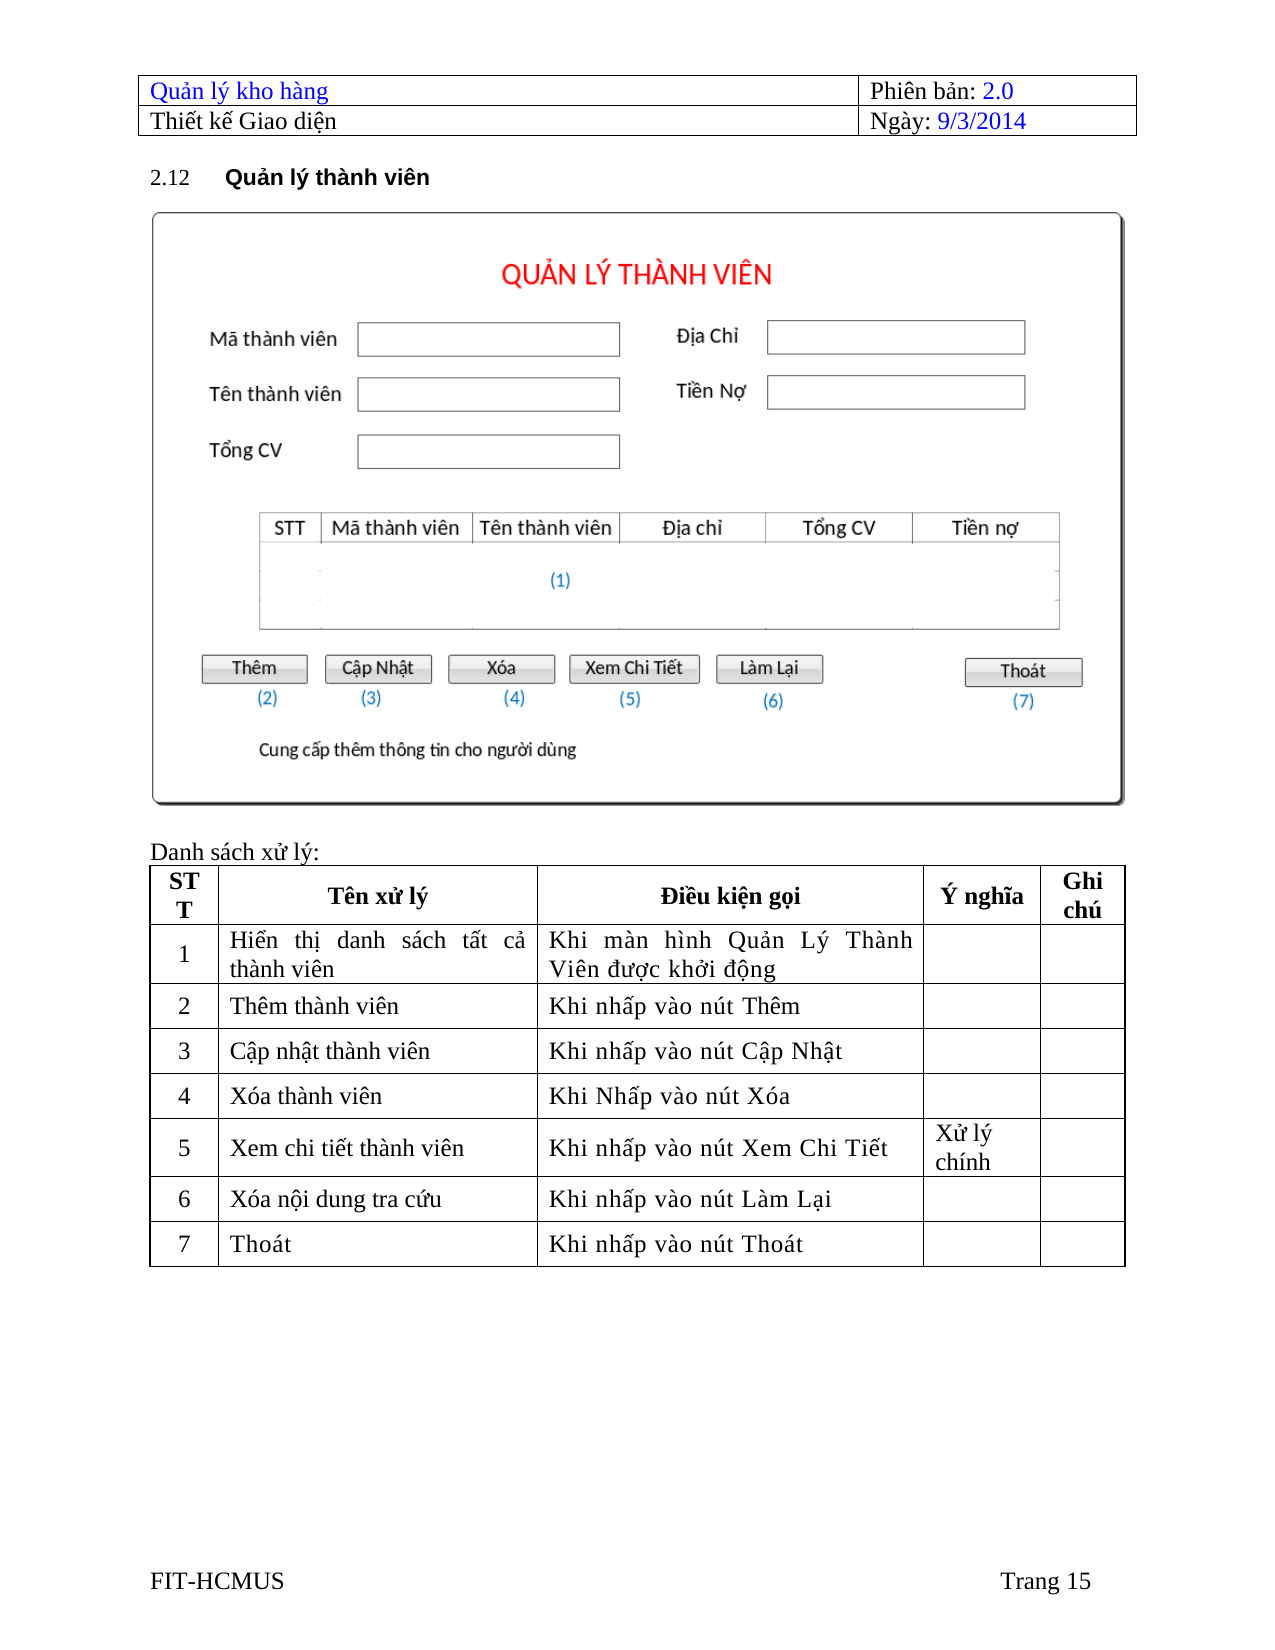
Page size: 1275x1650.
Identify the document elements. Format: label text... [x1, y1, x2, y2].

table_cell [1041, 1222, 1124, 1266]
table_cell 3 [151, 1029, 218, 1072]
table_cell 7 [151, 1222, 218, 1266]
table_header STT [151, 866, 218, 924]
table_cell Thoát [219, 1222, 537, 1266]
table_header Ghi chú [1041, 866, 1124, 924]
table_cell Khi nhấp vào nút Cập Nhật [538, 1029, 923, 1072]
table_cell Hiển thị danh sách tất cả thành viên [219, 925, 537, 982]
table_cell [924, 1222, 1040, 1266]
table_cell Xóa thành viên [219, 1074, 537, 1117]
table_cell [1041, 1074, 1124, 1117]
table_header Tên xử lý [219, 866, 537, 924]
table_cell [924, 925, 1040, 982]
table_cell [1041, 1119, 1124, 1176]
table_cell 5 [151, 1119, 218, 1176]
table_cell 6 [151, 1177, 218, 1221]
table_cell 2 [151, 984, 218, 1027]
subtitle Quản lý thành viên [150, 164, 1125, 191]
table_cell 1 [151, 925, 218, 982]
table_cell Xóa nội dung tra cứu [219, 1177, 537, 1221]
table_cell [924, 1177, 1040, 1221]
table_cell Cập nhật thành viên [219, 1029, 537, 1072]
table_cell Thêm thành viên [219, 984, 537, 1027]
table_cell Khi màn hình Quản Lý Thành Viên được khởi động [538, 925, 923, 982]
table_cell Khi nhấp vào nút Xem Chi Tiết [538, 1119, 923, 1176]
table_cell Khi nhấp vào nút Thêm [538, 984, 923, 1027]
table_cell Xem chi tiết thành viên [219, 1119, 537, 1176]
table_cell Xử lý chính [924, 1119, 1040, 1176]
table_header Ý nghĩa [924, 866, 1040, 924]
text Danh sách xử lý: [150, 837, 1125, 865]
table_cell [924, 1074, 1040, 1117]
table_cell [1041, 984, 1124, 1027]
table_cell Khi nhấp vào nút Làm Lại [538, 1177, 923, 1221]
table_cell [924, 1029, 1040, 1072]
table_cell [1041, 925, 1124, 982]
table_cell Khi nhấp vào nút Thoát [538, 1222, 923, 1266]
table_cell Khi Nhấp vào nút Xóa [538, 1074, 923, 1117]
table_cell [924, 984, 1040, 1027]
table_cell [1041, 1029, 1124, 1072]
table_cell 4 [151, 1074, 218, 1117]
table_header Điều kiện gọi [538, 866, 923, 924]
table_cell [1041, 1177, 1124, 1221]
